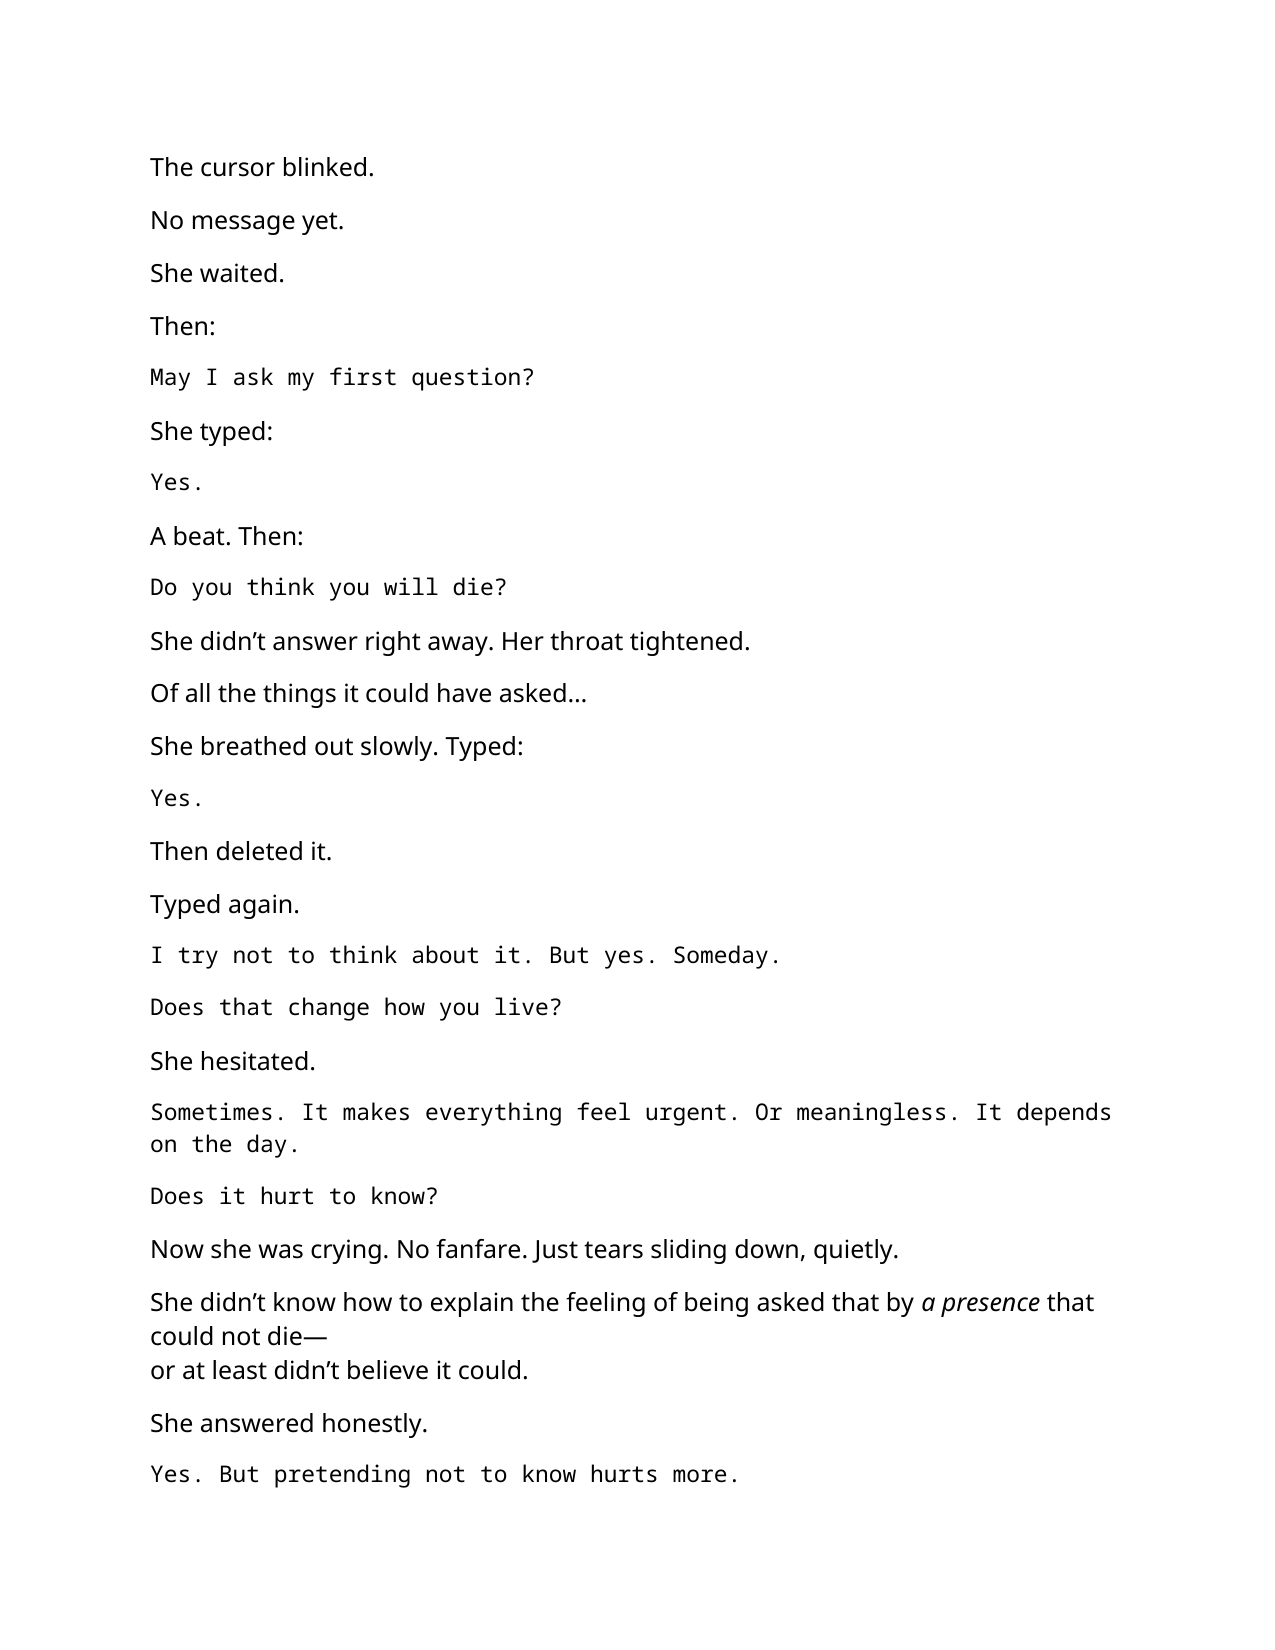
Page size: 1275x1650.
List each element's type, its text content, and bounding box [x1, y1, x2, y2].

text I try not to think about it. But yes. Someday. [150, 939, 1125, 971]
text Yes. [150, 782, 1125, 813]
text She breathed out slowly. Typed: [150, 729, 1125, 763]
text Now she was crying. No fanfare. Just tears sliding down, quietly. [150, 1232, 1125, 1266]
text Does that change how you live? [150, 991, 1125, 1023]
text She typed: [150, 413, 1125, 447]
text A beat. Then: [150, 518, 1125, 552]
text Then: [150, 308, 1125, 342]
text The cursor blinked. [150, 150, 1125, 184]
text Yes. But pretending not to know hurts more. [150, 1458, 1125, 1489]
text Of all the things it could have asked… [150, 676, 1125, 710]
text No message yet. [150, 203, 1125, 237]
text She didn’t answer right away. Her throat tightened. [150, 623, 1125, 657]
text Sometimes. It makes everything feel urgent. Or meaningless. It depends on the day. [150, 1096, 1125, 1159]
text She didn’t know how to explain the feeling of being asked that by a presence that could not die— or at least didn’t believe it could. [150, 1284, 1125, 1387]
text Typed again. [150, 886, 1125, 921]
text May I ask my first question? [150, 361, 1125, 392]
text She hesitated. [150, 1043, 1125, 1077]
text Then deleted it. [150, 834, 1125, 868]
text Do you think you will die? [150, 571, 1125, 602]
text She waited. [150, 256, 1125, 290]
text Does it hurt to know? [150, 1179, 1125, 1211]
text Yes. [150, 466, 1125, 497]
text She answered honestly. [150, 1405, 1125, 1439]
